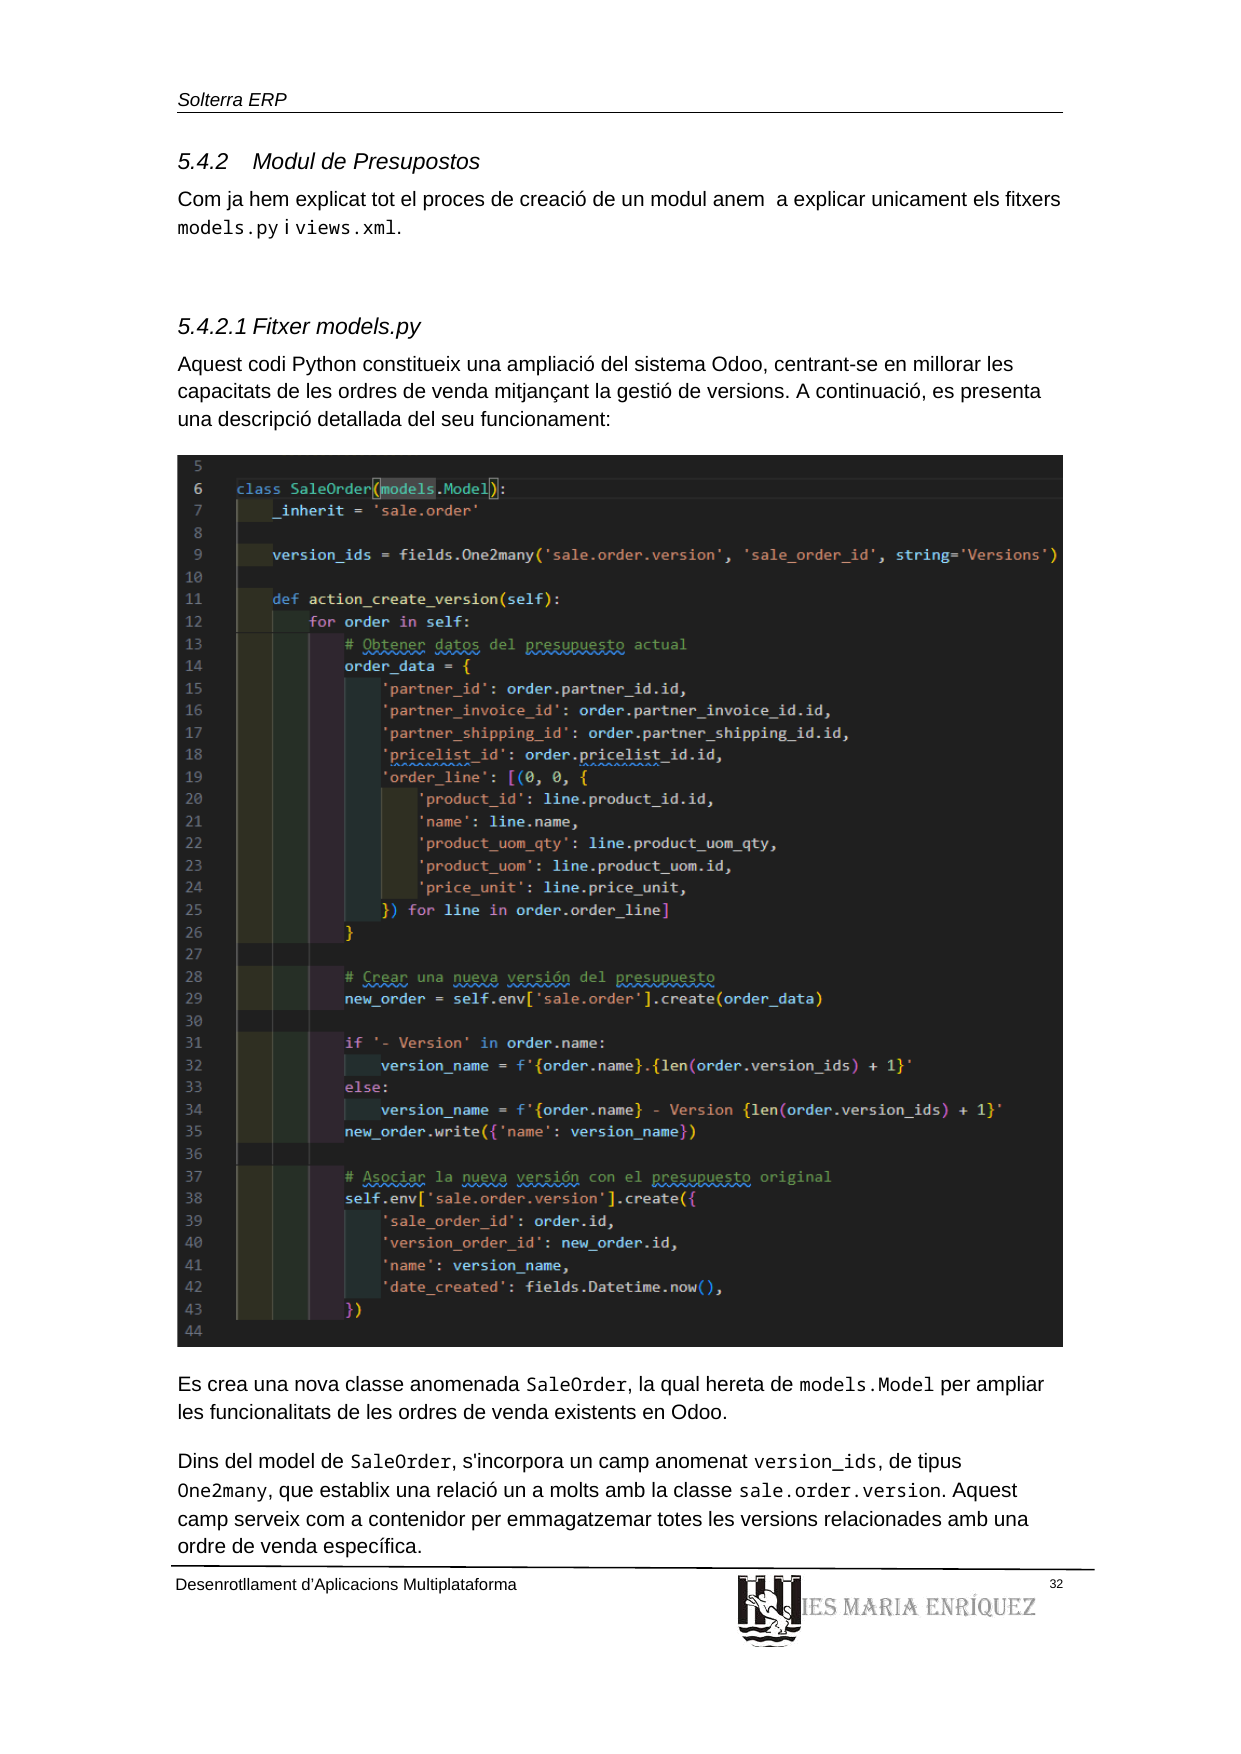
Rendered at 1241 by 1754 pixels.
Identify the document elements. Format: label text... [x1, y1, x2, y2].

picture [177, 455, 1063, 1347]
text Aquest codi Python constitueix una ampliació del sistema Odoo, centrant-se en millorar les capacitats de les ordres de venda mitjançant la gestió de versions. A continuació, es presenta una descripció detallada del seu funcionament: [177, 352, 1063, 431]
picture [736, 1574, 1036, 1647]
subtitle Fitxer models.py [177, 313, 1063, 339]
text Dins del model de SaleOrder, s'incorpora un camp anomenat version_ids, de tipus One2many, que establix una relació un a molts amb la classe sale.order.version. Aquest camp serveix com a contenidor per emmagatzemar totes les versions relacionades amb una ordre de venda específica. [177, 1448, 1063, 1558]
text Es crea una nova classe anomenada SaleOrder, la qual hereta de models.Model per ampliar les funcionalitats de les ordres de venda existents en Odoo. [177, 1371, 1063, 1424]
text Com ja hem explicat tot el proces de creació de un modul anem a explicar unicament els fitxers models.py i views.xml. [177, 187, 1063, 240]
subtitle Modul de Presupostos [177, 148, 1063, 174]
